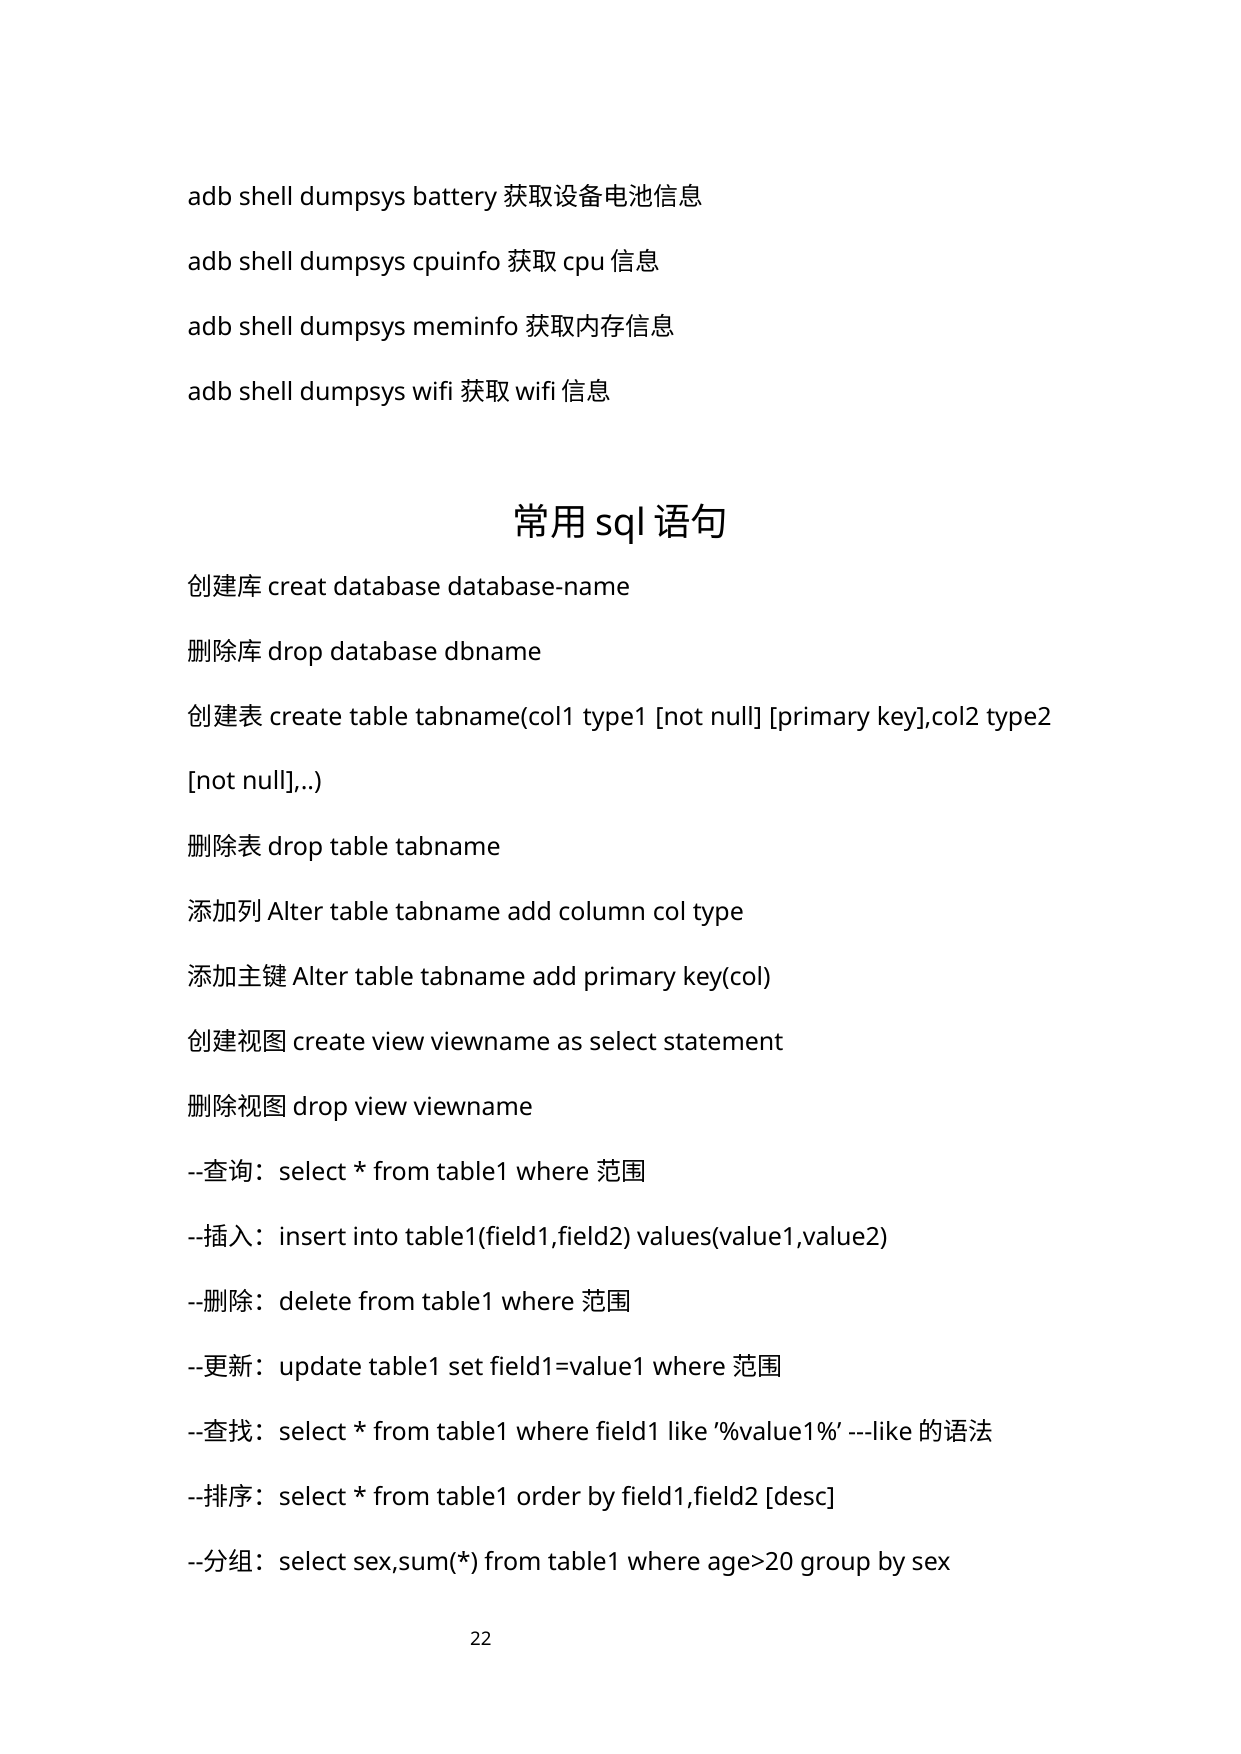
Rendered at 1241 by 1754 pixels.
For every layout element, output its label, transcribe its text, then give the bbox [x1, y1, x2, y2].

text 创建库creat database database-name [187, 552, 1053, 617]
text 删除表drop table tabname [187, 812, 1053, 877]
text 添加主键Alter table tabname add primary key(col) [187, 942, 1053, 1007]
text --插入：insert into table1(field1,field2) values(value1,value2) [187, 1202, 1053, 1267]
text 删除视图drop view viewname [187, 1072, 1053, 1137]
text --删除：delete from table1 where 范围 [187, 1267, 1053, 1332]
text adb shell dumpsys wifi 获取wifi信息 [187, 357, 1053, 422]
text adb shell dumpsys battery 获取设备电池信息 [187, 162, 1053, 227]
text --排序：select * from table1 order by field1,field2 [desc] [187, 1462, 1053, 1527]
text --更新：update table1 set field1=value1 where 范围 [187, 1332, 1053, 1397]
text adb shell dumpsys cpuinfo 获取cpu信息 [187, 227, 1053, 292]
text adb shell dumpsys meminfo 获取内存信息 [187, 292, 1053, 357]
text --查询：select * from table1 where 范围 [187, 1137, 1053, 1202]
text --分组：select sex,sum(*) from table1 where age>20 group by sex [187, 1527, 1053, 1592]
text 创建表create table tabname(col1 type1 [not null] [primary key],col2 type2 [not null],..) [187, 682, 1053, 812]
text 创建视图create view viewname as select statement [187, 1007, 1053, 1072]
text 常用sql语句 [187, 487, 1053, 552]
text 删除库drop database dbname [187, 617, 1053, 682]
text --查找：select * from table1 where field1 like ’%value1%’ ---like的语法 [187, 1397, 1053, 1462]
text 添加列Alter table tabname add column col type [187, 877, 1053, 942]
